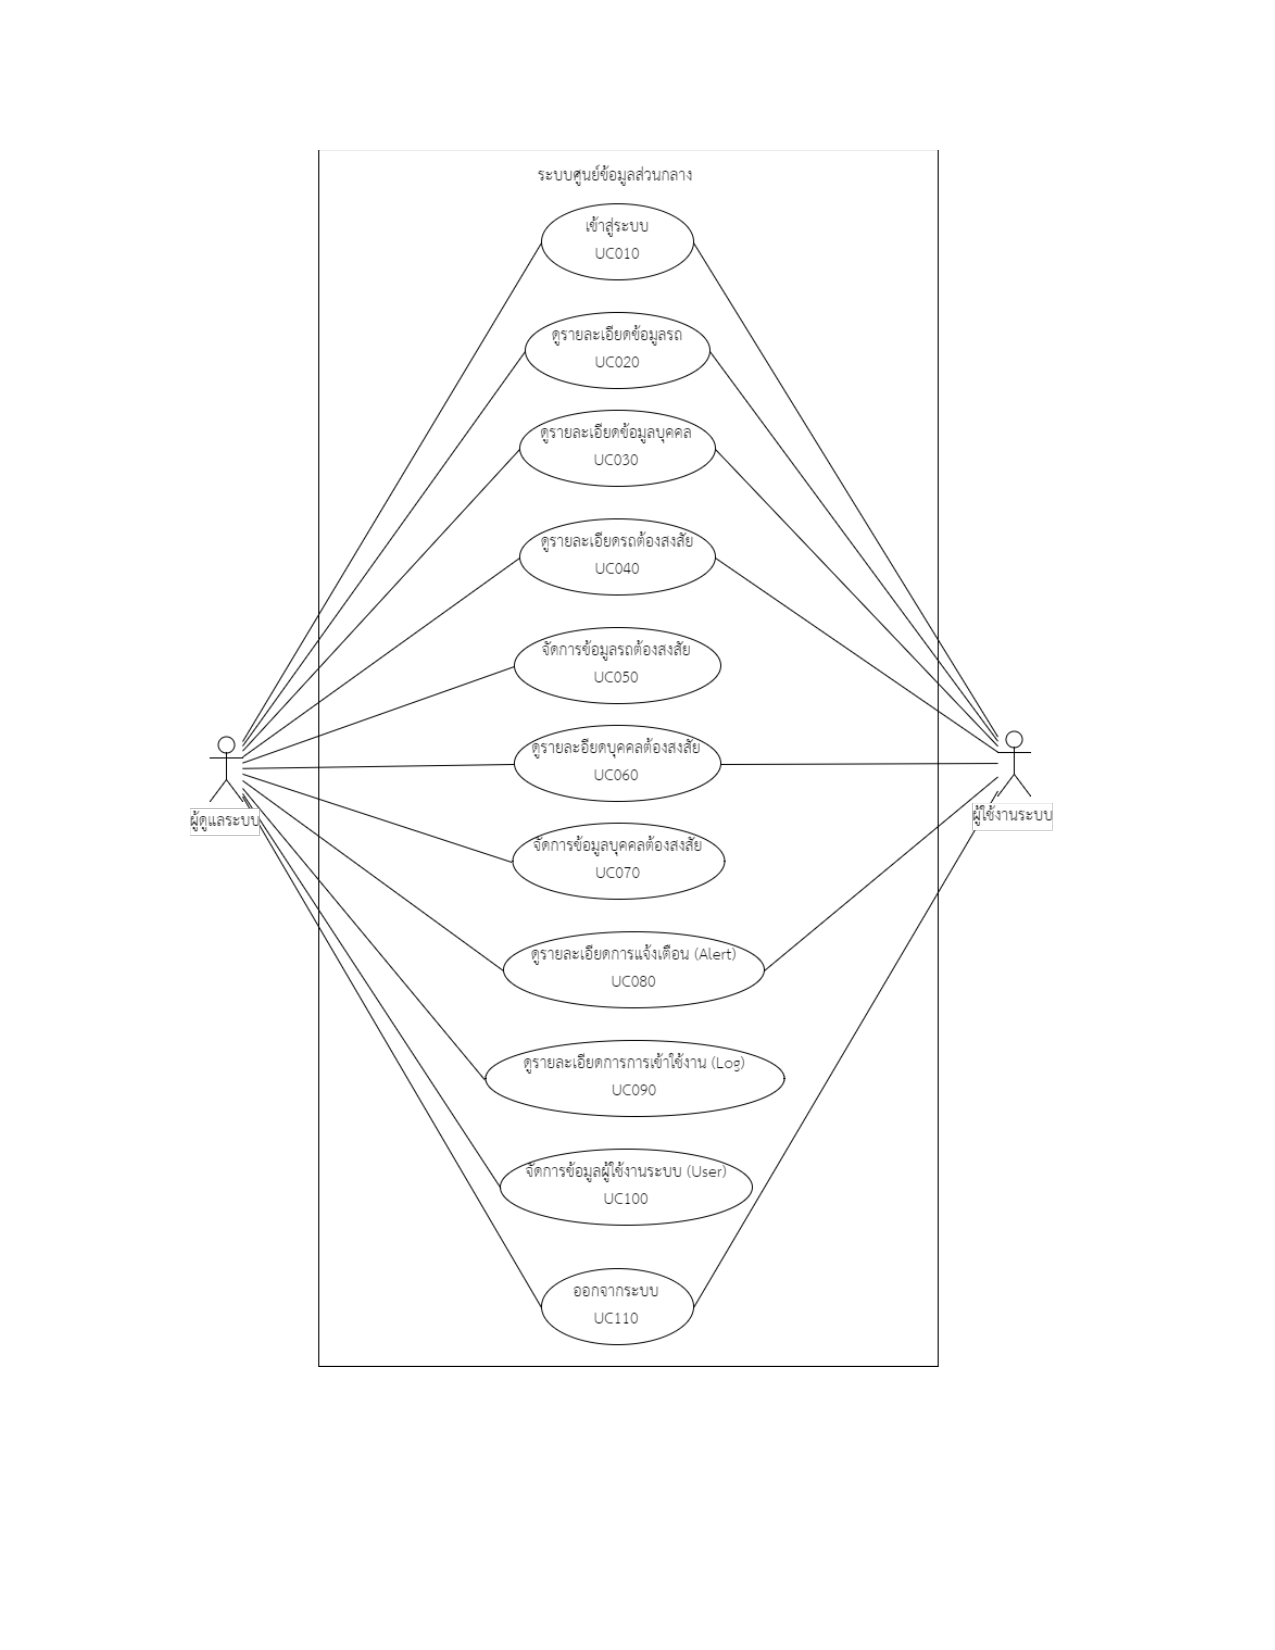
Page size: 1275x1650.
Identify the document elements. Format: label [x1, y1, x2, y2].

picture [189, 150, 1054, 1367]
